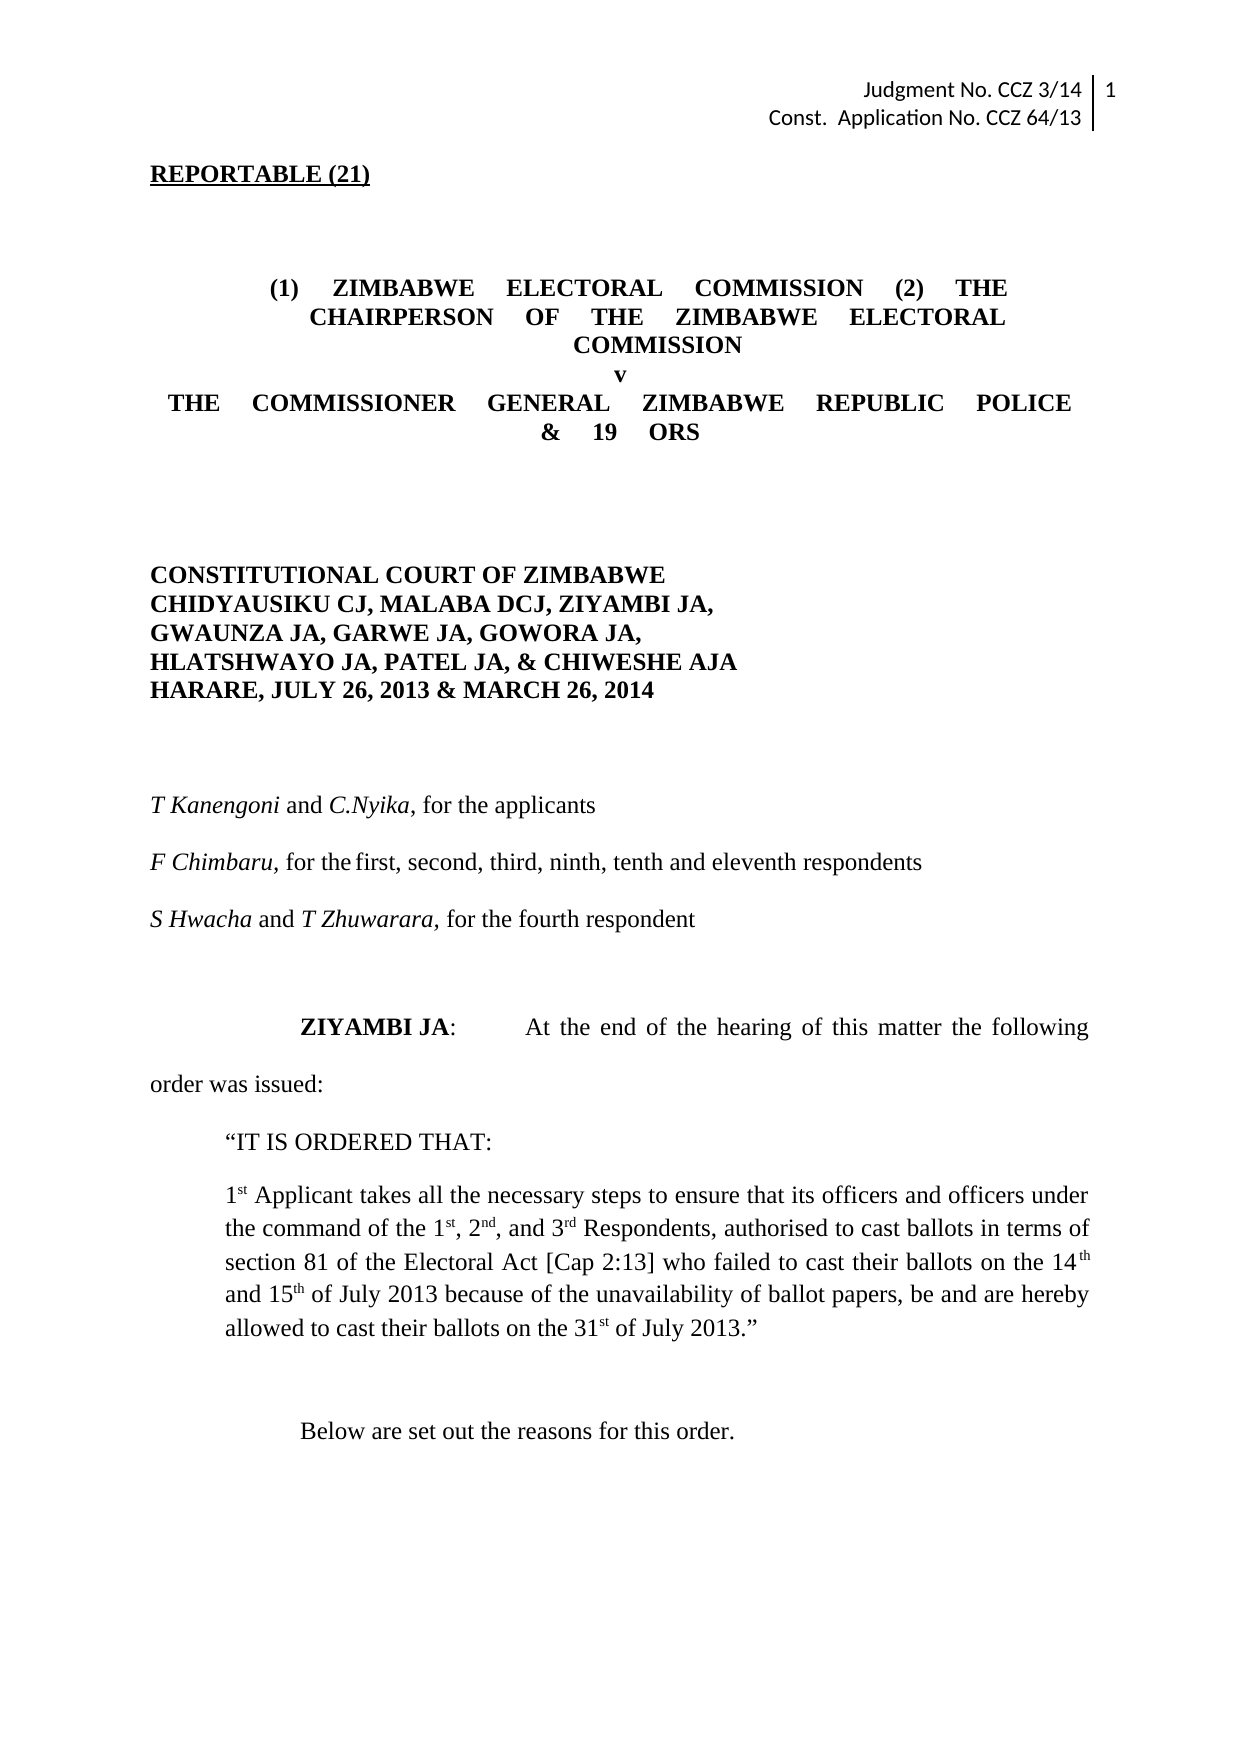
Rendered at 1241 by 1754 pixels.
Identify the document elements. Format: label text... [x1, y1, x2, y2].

text Below are set out the reasons for this order. [150, 1416, 1090, 1445]
text CHIDYAUSIKU CJ, MALABA DCJ, ZIYAMBI JA, [150, 589, 1090, 618]
text S Hwacha and T Zhuwarara, for the fourth respondent [150, 904, 1090, 933]
text ZIYAMBI JA: At the end of the hearing of this matter the following order was issued: [150, 1012, 1090, 1098]
text HLATSHWAYO JA, PATEL JA, & CHIWESHE AJA [150, 647, 1090, 675]
text HARARE, JULY 26, 2013 & MARCH 26, 2014 [150, 675, 1090, 704]
text 1st Applicant takes all the necessary steps to ensure that its officers and officers under the command of the 1st, 2nd, and 3rd Respondents, authorised to cast ballots in terms of section 81 of the Electoral Act [Cap 2:13] who failed to cast their ballots on the 14th and 15th of July 2013 because of the unavailability of ballot papers, be and are hereby allowed to cast their ballots on the 31st of July 2013.” [225, 1181, 1090, 1341]
text GWAUNZA JA, GARWE JA, GOWORA JA, [150, 618, 1090, 647]
text “IT IS ORDERED THAT: [150, 1127, 1090, 1155]
text v [150, 359, 1090, 388]
text THE COMMISSIONER GENERAL ZIMBABWE REPUBLIC POLICE & 19 ORS [150, 388, 1090, 445]
text T Kanengoni and C.Nyika, for the applicants [150, 790, 1090, 819]
text CONSTITUTIONAL COURT OF ZIMBABWE [150, 560, 1090, 589]
text F Chimbaru, for the first, second, third, ninth, tenth and eleventh respondents [150, 847, 1090, 876]
list ZIMBABWE ELECTORAL COMMISSION (2) THE CHAIRPERSON OF THE ZIMBABWE ELECTORAL COMMISSION [187, 273, 1090, 359]
text REPORTABLE (21) [150, 159, 1090, 188]
